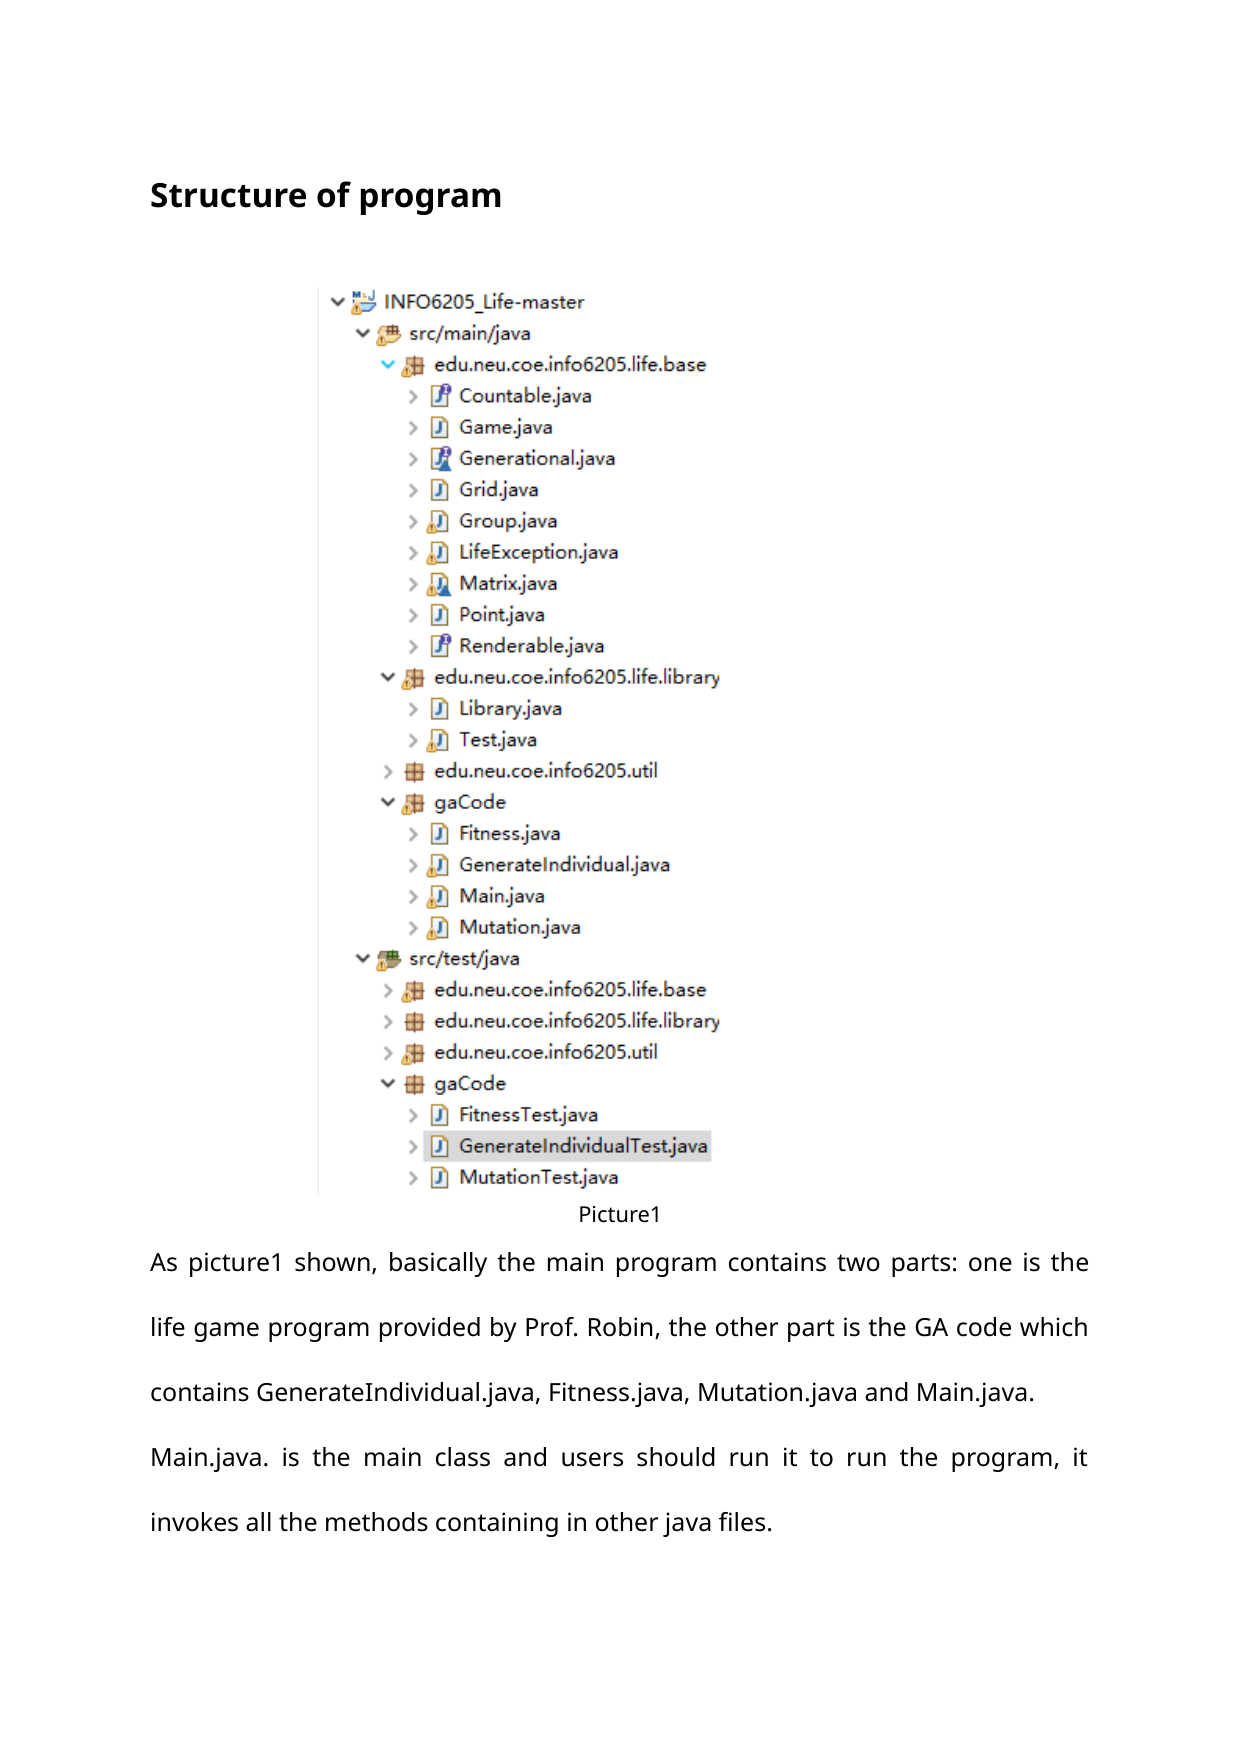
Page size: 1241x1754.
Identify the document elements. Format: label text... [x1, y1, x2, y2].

text Picture1 [150, 1197, 1090, 1230]
text Main.java. is the main class and users should run it to run the program, it invokes all the methods containing in other java files. [150, 1425, 1090, 1555]
subtitle Structure of program [150, 162, 1090, 227]
text As picture1 shown, basically the main program contains two parts: one is the life game program provided by Prof. Robin, the other part is the GA code which contains GenerateIndividual.java, Fitness.java, Mutation.java and Main.java. [150, 1230, 1090, 1425]
picture [317, 287, 923, 1195]
